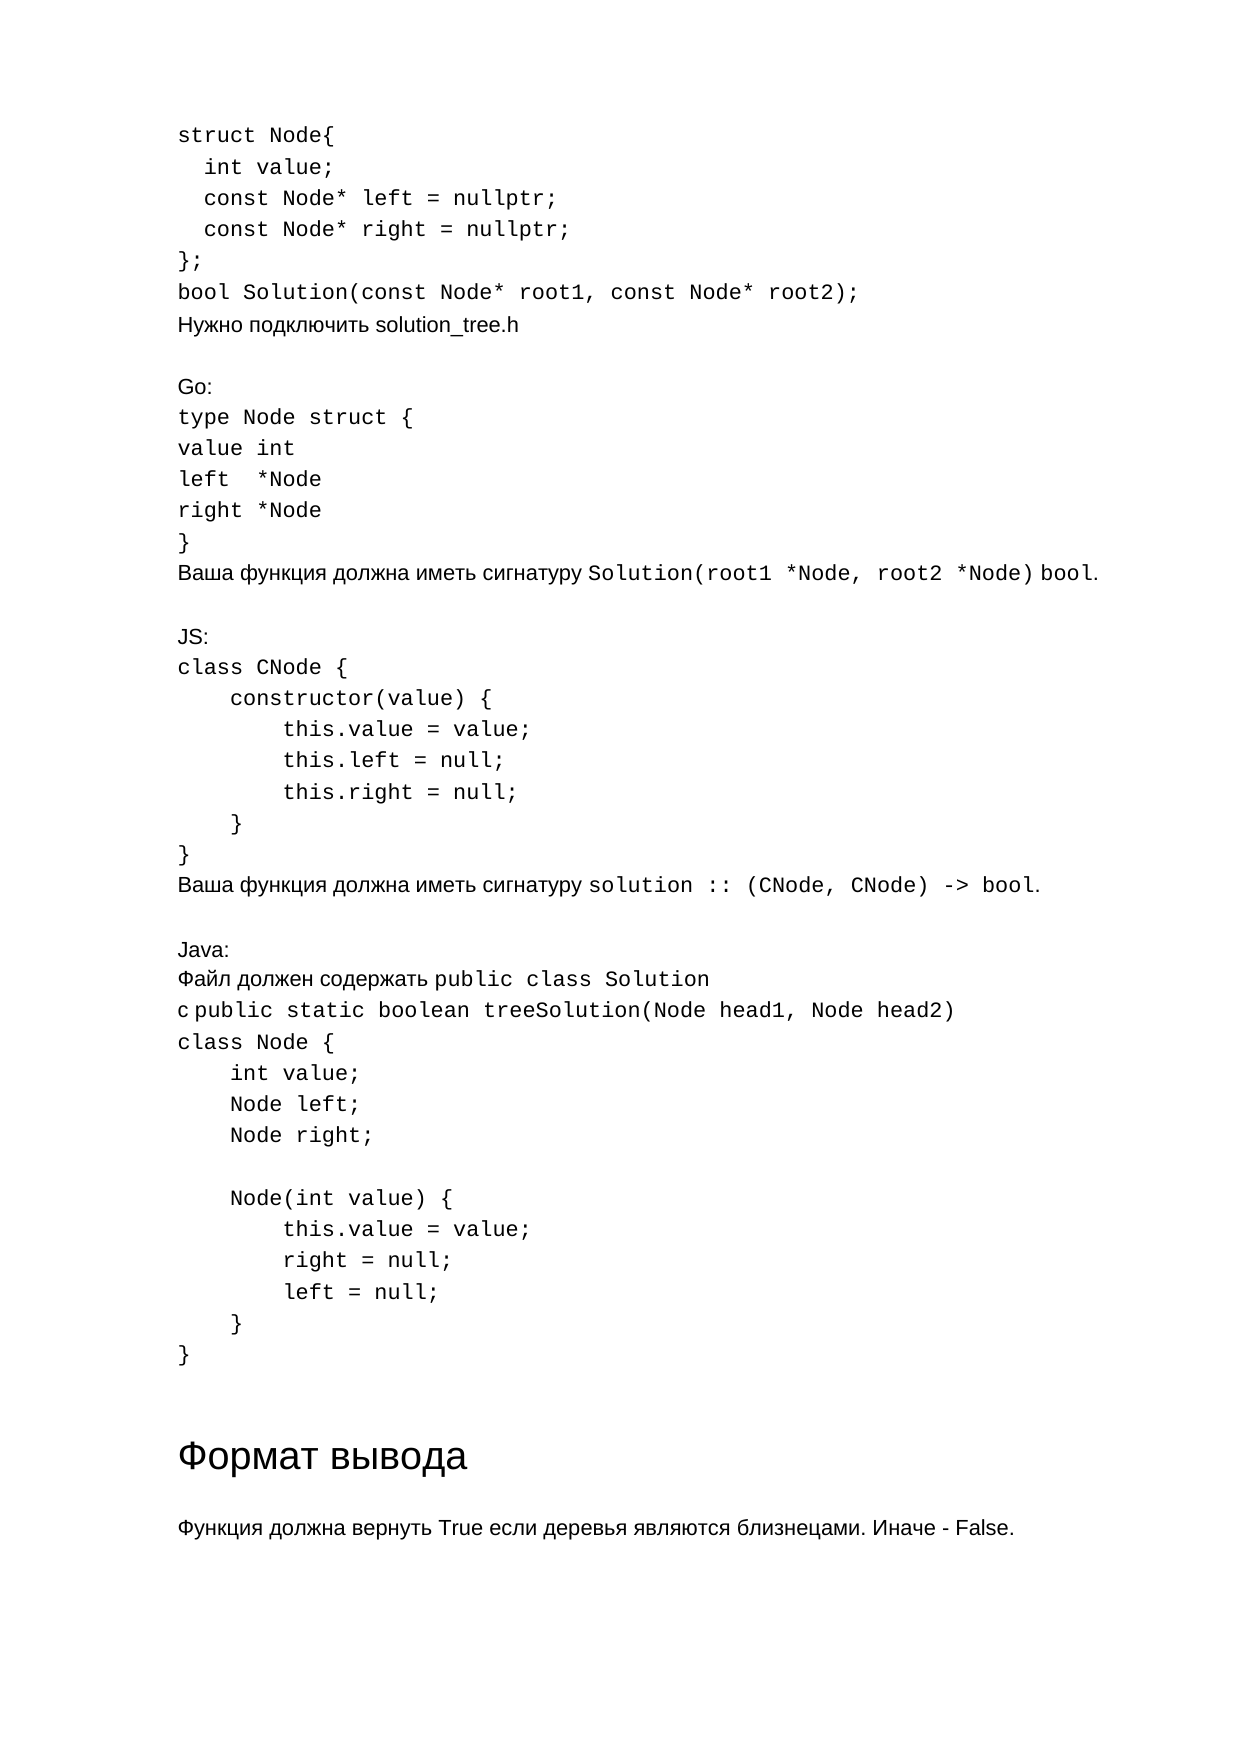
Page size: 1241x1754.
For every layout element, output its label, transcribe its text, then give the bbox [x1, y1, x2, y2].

text struct Node{ int value; const Node* left = nullptr; const Node* right = nullptr; }; bool Solution(const Node* root1, const Node* root2); [177, 118, 1152, 306]
text Функция должна вернуть True если деревья являются близнецами. Иначе - False. [177, 1509, 1152, 1540]
text class Node { int value; Node left; Node right; Node(int value) { this.value = value; right = null; left = null; } } [177, 1024, 1152, 1368]
text class CNode { constructor(value) { this.value = value; this.left = null; this.right = null; } } [177, 649, 1152, 868]
text Формат вывода [177, 1431, 1152, 1477]
text type Node struct { value int left *Node right *Node } [177, 399, 1152, 556]
text Ваша функция должна иметь сигнатуру solution :: (CNode, CNode) -> bool. Java: Файл должен содержать public class Solution с public static boolean treeSolution(Node head1, Node head2) [177, 868, 1152, 1024]
text Ваша функция должна иметь сигнатуру Solution(root1 *Node, root2 *Node) bool. JS: [177, 556, 1152, 649]
text Нужно подключить solution_tree.h Go: [177, 306, 1152, 399]
